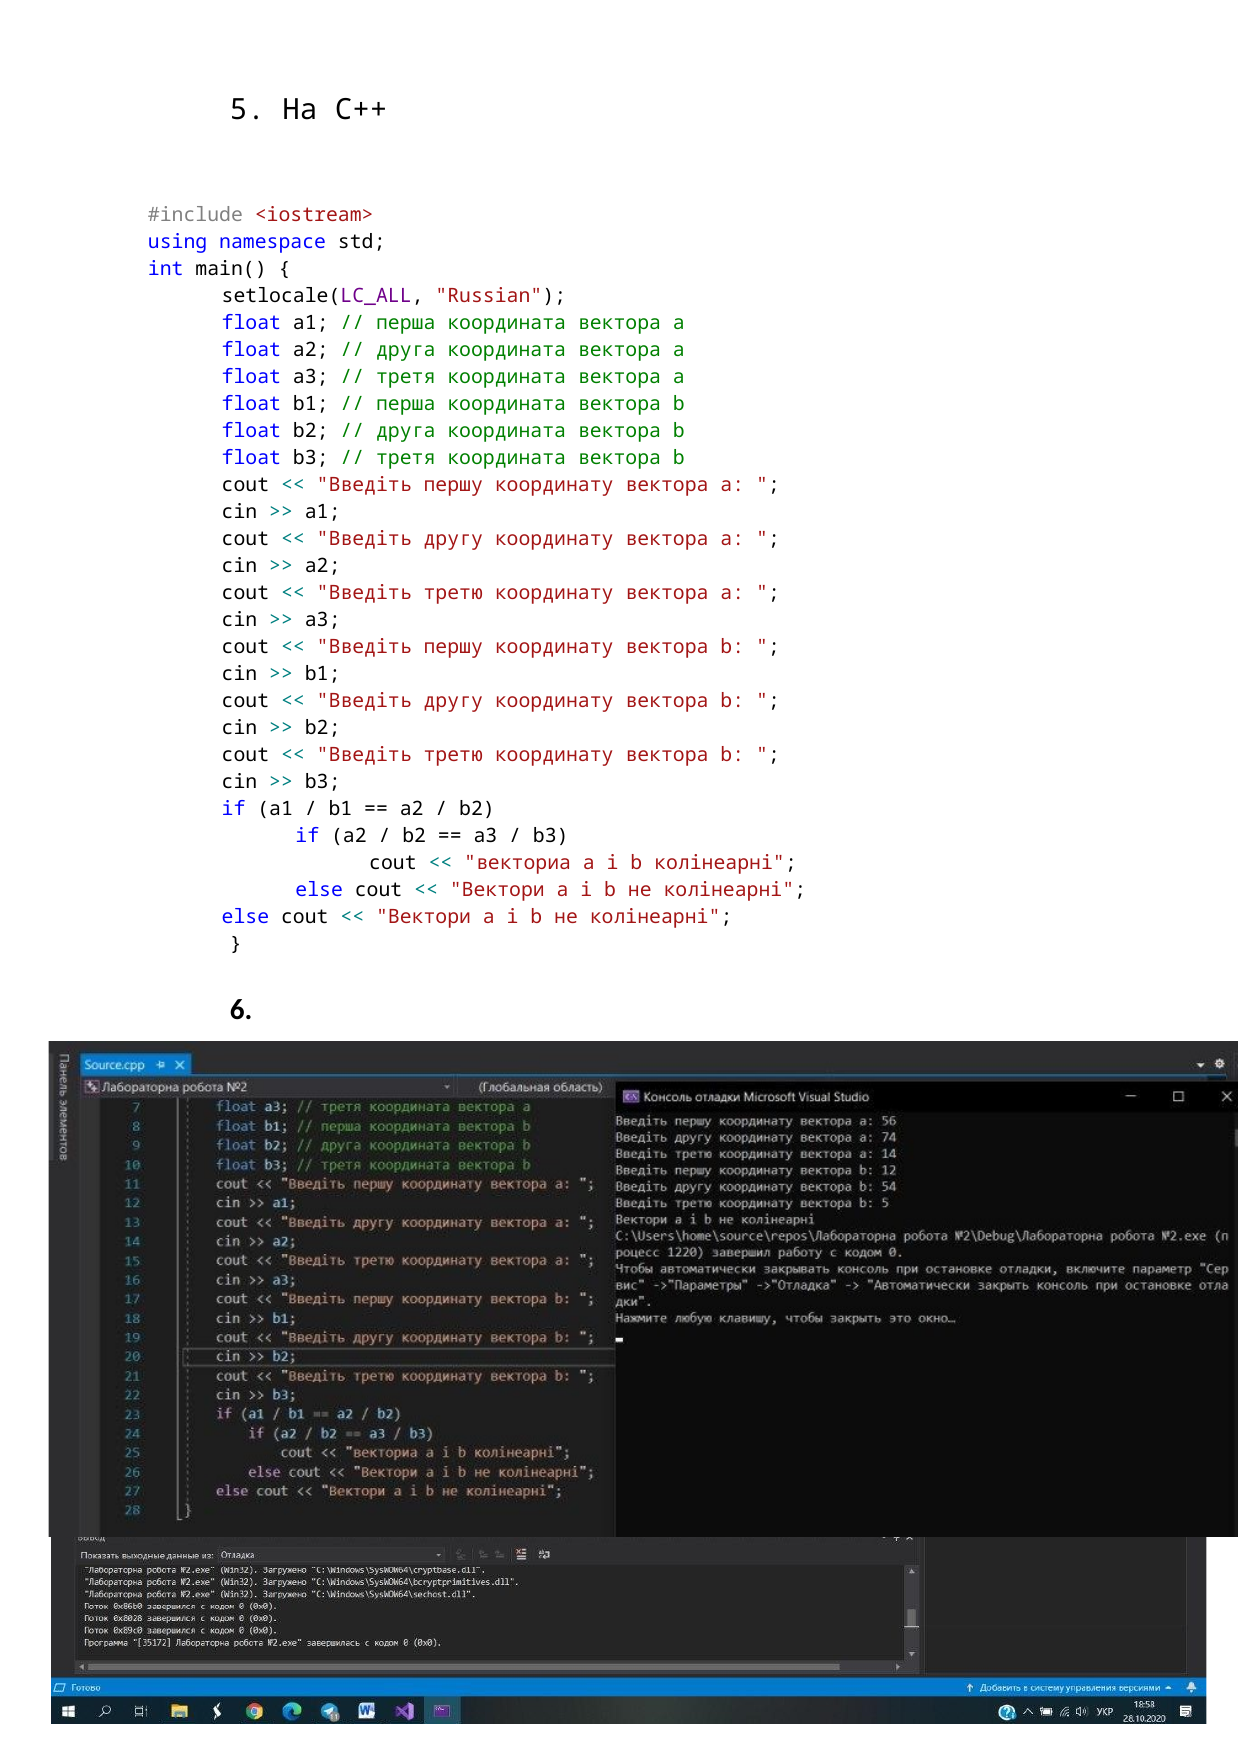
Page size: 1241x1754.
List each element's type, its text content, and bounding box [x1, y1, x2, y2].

text cin >> b1; [148, 659, 1152, 686]
text int main() { [148, 254, 1152, 282]
text setlocale(LC_ALL, "Russian"); [148, 282, 1152, 308]
text cin >> b3; [148, 767, 1152, 794]
text cout << "Введiть першу координату вектора b: "; [148, 632, 1152, 659]
text else cout << "Вектори а i b не колiнеарнi"; [148, 875, 1152, 902]
text cin >> b2; [148, 713, 1152, 740]
text cout << "Введiть третю координату вектора а: "; [148, 578, 1152, 605]
text cout << "Введiть першу координату вектора а: "; [148, 470, 1152, 497]
text cout << "векториa а i b колiнеарнi"; [148, 848, 1152, 875]
text float b3; // третя координата вектора b [148, 443, 1152, 470]
text cin >> a1; [148, 497, 1152, 524]
list } [229, 929, 1152, 956]
text else cout << "Вектори а i b не колiнеарнi"; [148, 902, 1152, 929]
text cin >> a3; [148, 605, 1152, 632]
text if (a2 / b2 == a3 / b3) [148, 821, 1152, 848]
picture [47, 1041, 1238, 1723]
text cin >> a2; [148, 551, 1152, 578]
text cout << "Введiть третю координату вектора b: "; [148, 740, 1152, 767]
text #include <iostream> [148, 201, 1152, 228]
list 6. [229, 991, 1152, 1027]
text cout << "Введiть другу координату вектора b: "; [148, 686, 1152, 713]
text float a2; // друга координата вектора а [148, 336, 1152, 362]
text cout << "Введiть другу координату вектора а: "; [148, 524, 1152, 551]
list 5. На С++ [229, 88, 1152, 128]
text float a1; // перша координата вектора a [148, 308, 1152, 336]
text using namespace std; [148, 228, 1152, 254]
text float b1; // перша координата вектора b [148, 389, 1152, 416]
text float a3; // третя координата вектора а [148, 362, 1152, 389]
text if (a1 / b1 == a2 / b2) [148, 794, 1152, 821]
text float b2; // друга координата вектора b [148, 416, 1152, 443]
